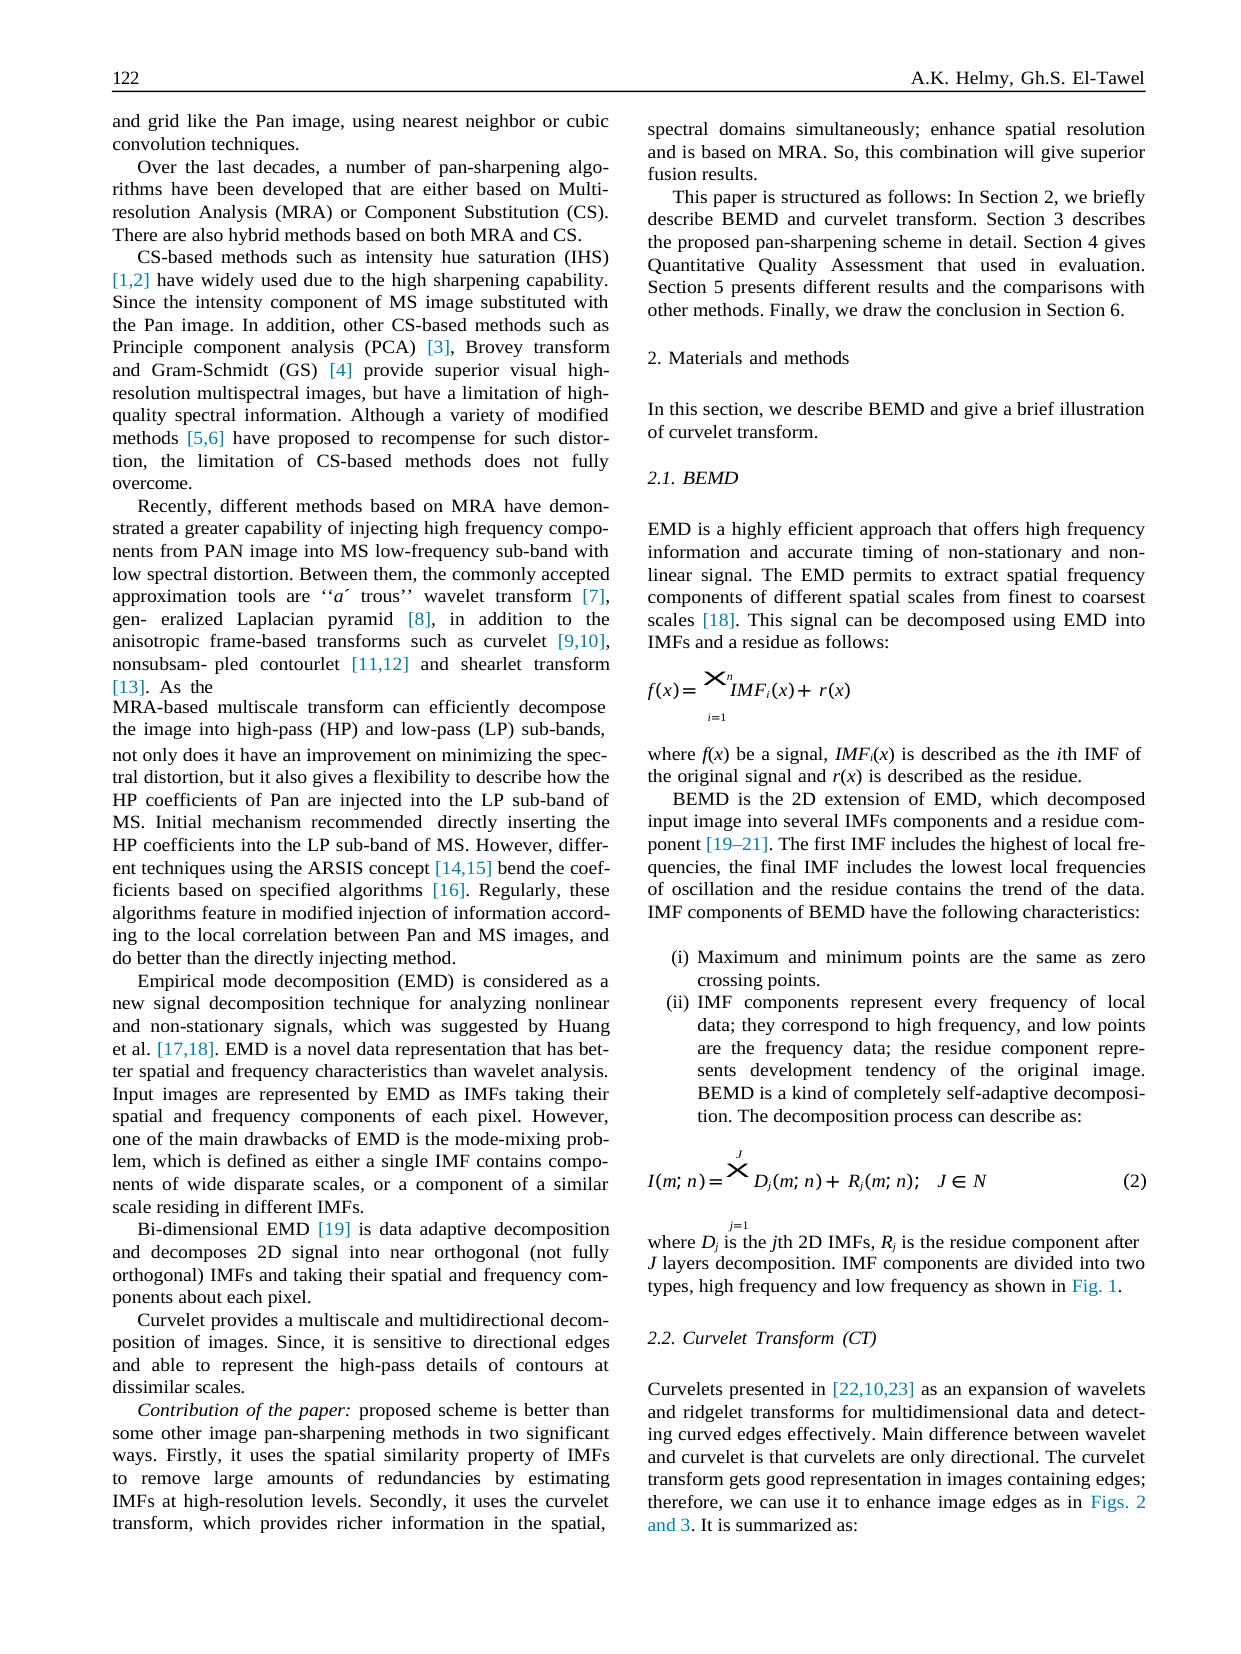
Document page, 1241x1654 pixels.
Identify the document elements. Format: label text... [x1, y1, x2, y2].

picture [710, 614, 714, 624]
text CS-based methods such as intensity hue saturation (IHS) [1,2] have widely used due to the high sharpening capability. Since the intensity component of MS image substituted with the Pan image. In addition, other CS-based methods such as Principle component analysis (PCA) [3], Brovey transform and Gram-Schmidt (GS) [4] provide superior visual high- resolution multispectral images, but have a limitation of high- quality spectral information. Although a variety of modified methods [5,6] have proposed to recompense for such distor- tion, the limitation of CS-based methods does not fully overcome. [112, 246, 610, 494]
text spectral domains simultaneously; enhance spatial resolution and is based on MRA. So, this combination will give superior fusion results. [647, 118, 1146, 185]
picture [459, 883, 463, 899]
picture [558, 634, 563, 650]
text Bi-dimensional EMD [19] is data adaptive decomposition and decomposes 2D signal into near orthogonal (not fully orthogonal) IMFs and taking their spatial and frequency com- ponents about each pixel. [112, 1218, 610, 1308]
list Maximum and minimum points are the same as zero crossing points. [671, 946, 1146, 990]
text Over the last decades, a number of pan-sharpening algo- rithms have been developed that are either based on Multi- resolution Analysis (MRA) or Component Substitution (CS). There are also hybrid methods based on both MRA and CS. [112, 156, 610, 245]
list BEMD [647, 467, 1157, 488]
text Xn [703, 661, 1157, 691]
text j=1 [729, 1194, 1157, 1239]
text Curvelets presented in [22,10,23] as an expansion of wavelets and ridgelet transforms for multidimensional data and detect- ing curved edges effectively. Main difference between wavelet and curvelet is that curvelets are only directional. The curvelet transform gets good representation in images containing edges; therefore, we can use it to enhance image edges as in Figs. 2 and 3. It is summarized as: [647, 1378, 1146, 1535]
text Contribution of the paper: proposed scheme is better than some other image pan-sharpening methods in two significant ways. Firstly, it uses the spatial similarity property of IMFs to remove large amounts of redundancies by estimating IMFs at high-resolution levels. Secondly, it uses the curvelet transform, which provides richer information in the spatial, [112, 1399, 610, 1534]
list Curvelet Transform (CT) [647, 1327, 1157, 1348]
text where f(x) be a signal, IMFi(x) is described as the ith IMF of [647, 745, 1157, 764]
list IMF components represent every frequency of local data; they correspond to high frequency, and low points are the frequency data; the residue component repre- sents development tendency of the original image. BEMD is a kind of completely self-adaptive decomposi- tion. The decomposition process can describe as: [666, 991, 1146, 1126]
text and grid like the Pan image, using nearest neighbor or cubic convolution techniques. [112, 110, 610, 154]
text This paper is structured as follows: In Section 2, we briefly describe BEMD and curvelet transform. Section 3 describes the proposed pan-sharpening scheme in detail. Section 4 gives Quantitative Quality Assessment that used in evaluation. Section 5 presents different results and the comparisons with other methods. Finally, we draw the conclusion in Section 6. [647, 186, 1146, 320]
text J layers decomposition. IMF components are divided into two types, high frequency and low frequency as shown in Fig. 1. [647, 1252, 1146, 1296]
picture [599, 634, 603, 650]
text Empirical mode decomposition (EMD) is considered as a new signal decomposition technique for analyzing nonlinear and non-stationary signals, which was suggested by Huang et al. [17,18]. EMD is a novel data representation that has bet- ter spatial and frequency characteristics than wavelet analysis. Input images are represented by EMD as IMFs taking their spatial and frequency components of each pixel. However, one of the main drawbacks of EMD is the mode-mixing prob- lem, which is defined as either a single IMF contains compo- nents of wide disparate scales, or a component of a similar scale residing in different IMFs. [112, 969, 610, 1217]
list Materials and methods [647, 347, 1157, 368]
text BEMD is the 2D extension of EMD, which decomposed input image into several IMFs components and a residue com- ponent [19–21]. The first IMF includes the highest of local fre- quencies, the final IMF includes the lowest local frequencies of oscillation and the residue contains the trend of the data. IMF components of BEMD have the following characteristics: [647, 788, 1146, 922]
picture [762, 837, 766, 853]
picture [1109, 1280, 1113, 1290]
text the original signal and r(x) is described as the residue. [647, 765, 1157, 787]
text tral distortion, but it also gives a flexibility to describe how the HP coefficients of Pan are injected into the LP sub-band of MS. Initial mechanism recommended directly inserting the HP coefficients into the LP sub-band of MS. However, differ- ent techniques using the ARSIS concept [14,15] bend the coef- ficients based on specified algorithms [16]. Regularly, these algorithms feature in modified injection of information accord- ing to the local correlation between Pan and MS images, and do better than the directly injecting method. [112, 766, 610, 968]
text Curvelet provides a multiscale and multidirectional decom- position of images. Since, it is sensitive to directional edges and able to represent the high-pass details of contours at dissimilar scales. [112, 1309, 610, 1398]
picture [486, 861, 490, 877]
picture [753, 838, 757, 848]
text not only does it have an improvement on minimizing the spec- [112, 745, 614, 765]
text In this section, we describe BEMD and give a brief illustration of curvelet transform. [647, 398, 1146, 442]
picture [208, 1042, 212, 1058]
text EMD is a highly efficient approach that offers high frequency information and accurate timing of non-stationary and non- linear signal. The EMD permits to extract spatial frequency components of different spatial scales from finest to coarsest scales [18]. This signal can be decomposed using EMD into IMFs and a residue as follows: [647, 518, 1146, 653]
text I(m; n)= Dj(m; n)+ Rj(m; n); J ∈ N (2) [647, 1161, 1157, 1194]
text Recently, different methods based on MRA have demon- strated a greater capability of injecting high frequency compo- nents from PAN image into MS low-frequency sub-band with low spectral distortion. Between them, the commonly accepted approximation tools are ‘‘a´ trous’’ wavelet transform [7], gen- eralized Laplacian pyramid [8], in addition to the anisotropic frame-based transforms such as curvelet [9,10], nonsubsam- pled contourlet [11,12] and shearlet transform [13]. As the [112, 495, 610, 697]
